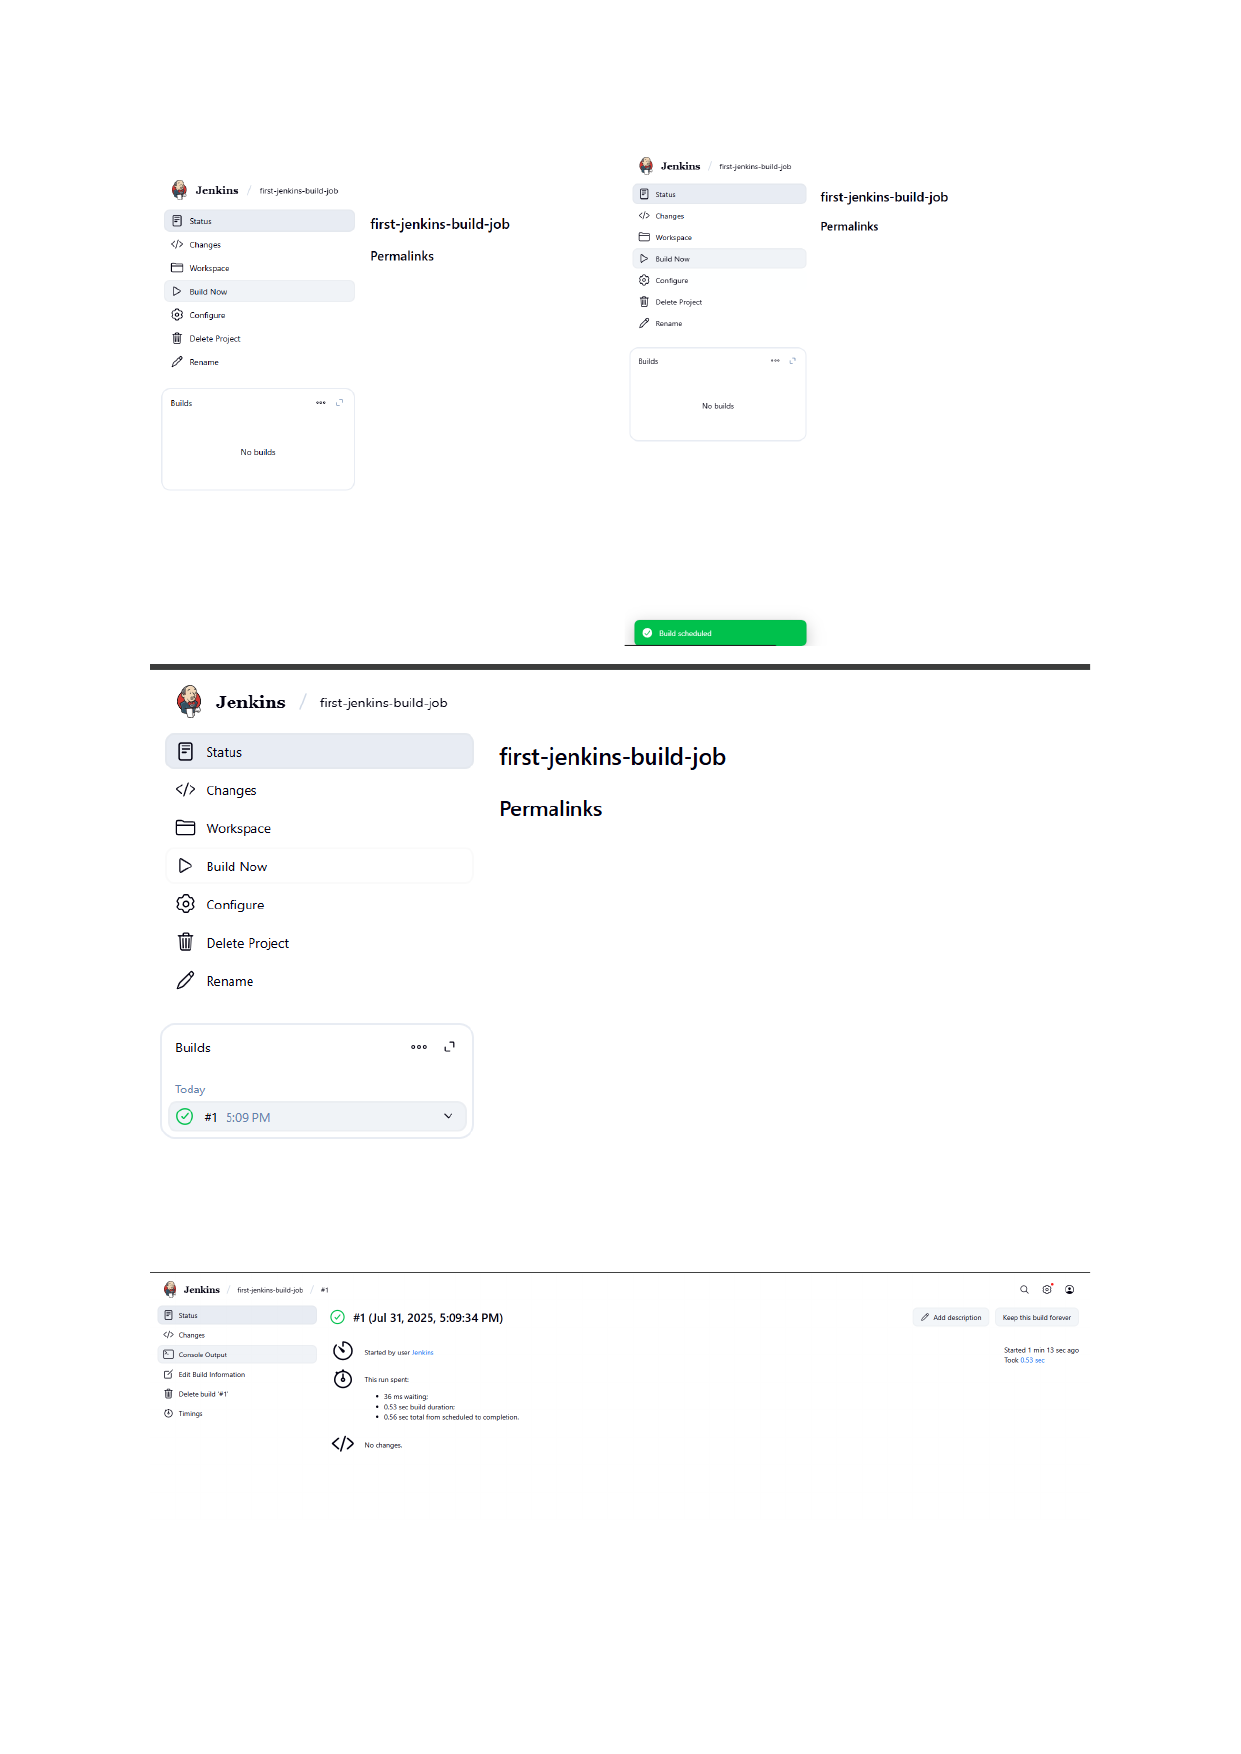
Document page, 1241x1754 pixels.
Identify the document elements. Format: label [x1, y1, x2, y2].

picture [624, 150, 1050, 646]
picture [150, 664, 1091, 1254]
picture [155, 171, 620, 646]
picture [150, 1272, 1091, 1520]
